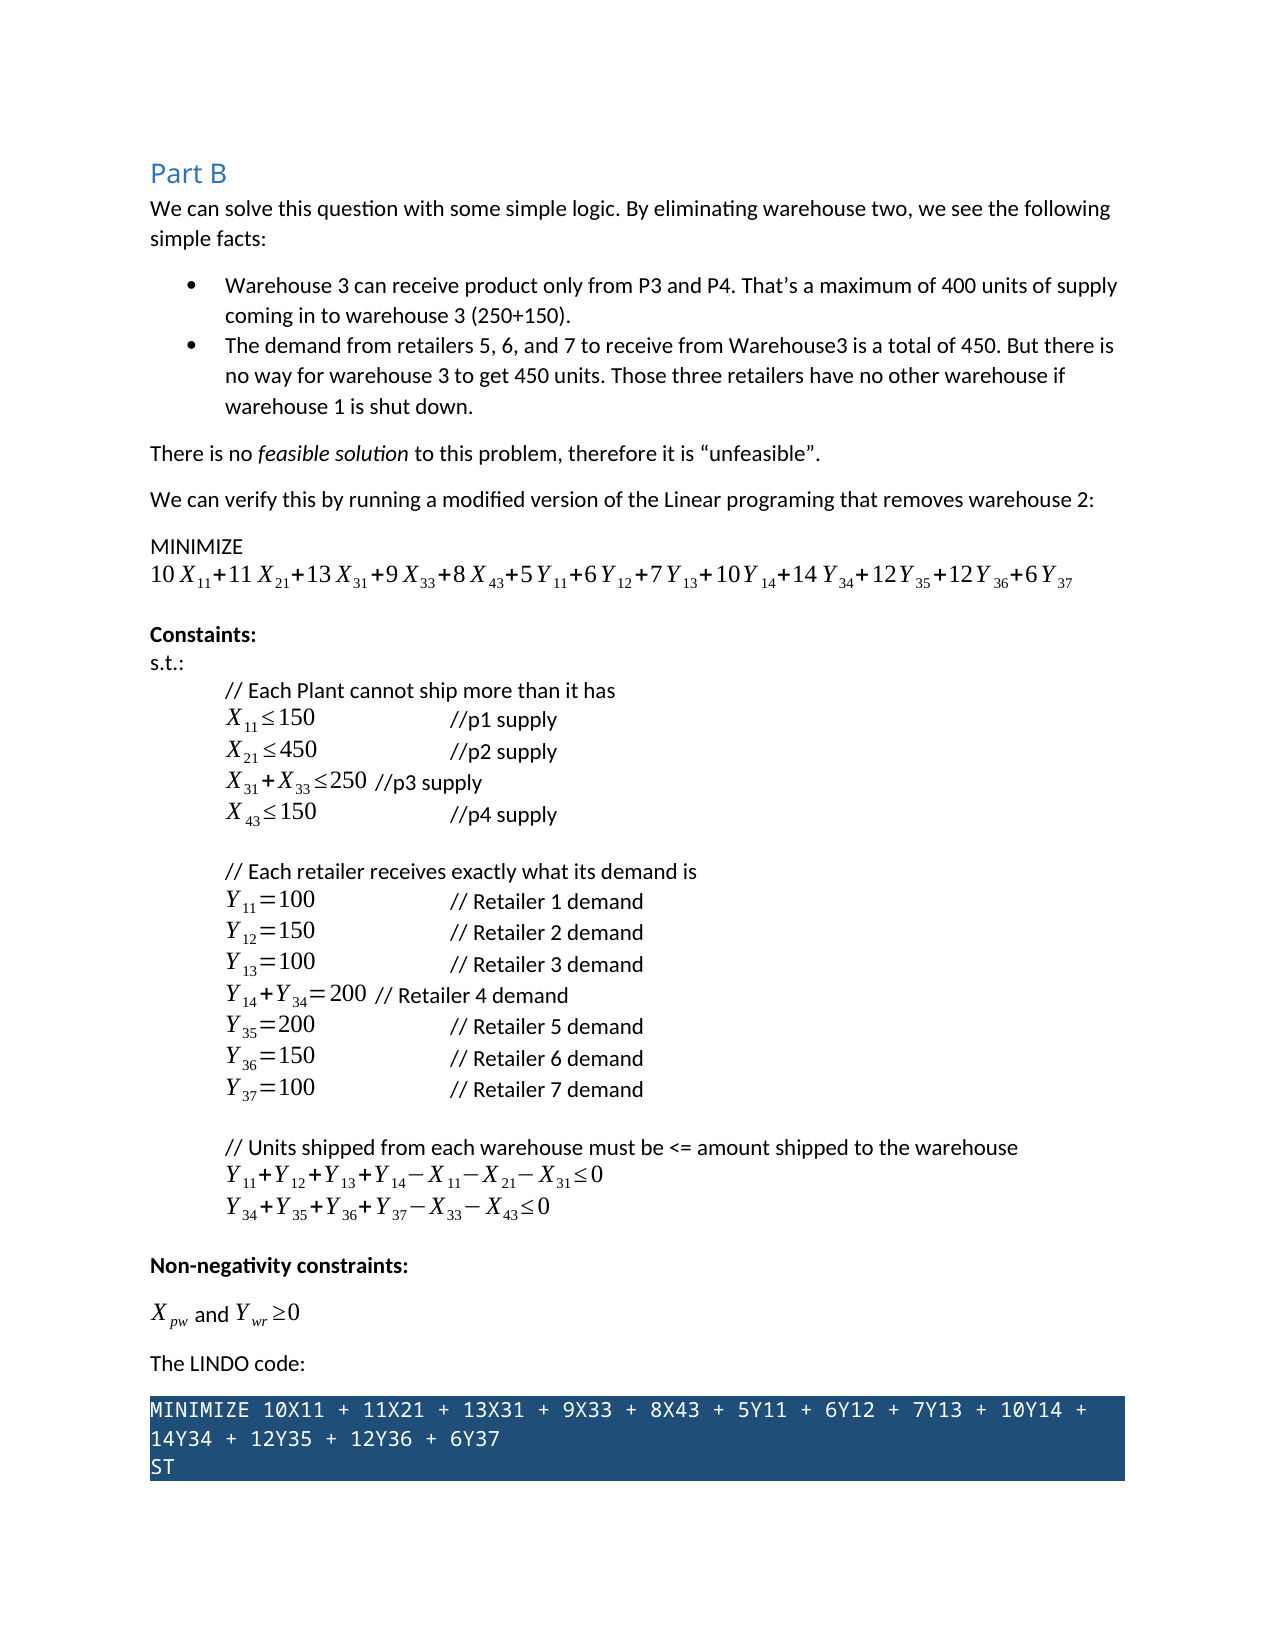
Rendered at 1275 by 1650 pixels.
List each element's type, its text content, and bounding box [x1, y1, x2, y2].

text // Each retailer receives exactly what its demand is [150, 857, 1125, 885]
text We can solve this question with some simple logic. By eliminating warehouse two, we see the following simple facts: [150, 194, 1125, 252]
text //p1 supply [150, 704, 1125, 735]
text The LINDO code: [150, 1349, 1125, 1377]
text // Retailer 6 demand [150, 1042, 1125, 1073]
list The demand from retailers 5, 6, and 7 to receive from Warehouse3 is a total of 450. But there is no way for warehouse 3 to get 450 units. Those three retailers have no other warehouse if warehouse 1 is shut down. [187, 331, 1125, 420]
text s.t.: [150, 648, 1125, 676]
text // Retailer 3 demand [150, 948, 1125, 979]
text // Retailer 2 demand [150, 917, 1125, 948]
text //p4 supply [150, 798, 1125, 829]
text We can verify this by running a modified version of the Linear programing that removes warehouse 2: [150, 486, 1125, 514]
text //p2 supply [150, 735, 1125, 767]
list Warehouse 3 can receive product only from P3 and P4. That’s a maximum of 400 units of supply coming in to warehouse 3 (250+150). [187, 271, 1125, 329]
text and [150, 1298, 1125, 1330]
text // Retailer 5 demand [150, 1011, 1125, 1042]
text MINIMIZE 10X11 + 11X21 + 13X31 + 9X33 + 8X43 + 5Y11 + 6Y12 + 7Y13 + 10Y14 + 14Y34 + 12Y35 + 12Y36 + 6Y37 [150, 1396, 1125, 1452]
text There is no feasible solution to this problem, therefore it is “unfeasible”. [150, 439, 1125, 467]
text // Retailer 4 demand [150, 979, 1125, 1011]
text Non-negativity constraints: [150, 1252, 1125, 1280]
text Constaints: [150, 620, 1125, 648]
subtitle Part B [150, 154, 1125, 191]
text ST [150, 1452, 1125, 1481]
text // Units shipped from each warehouse must be <= amount shipped to the warehouse [150, 1133, 1125, 1161]
text // Each Plant cannot ship more than it has [150, 676, 1125, 704]
text //p3 supply [150, 767, 1125, 798]
text // Retailer 7 demand [150, 1073, 1125, 1105]
text // Retailer 1 demand [150, 885, 1125, 917]
text MINIMIZE [150, 532, 1125, 592]
